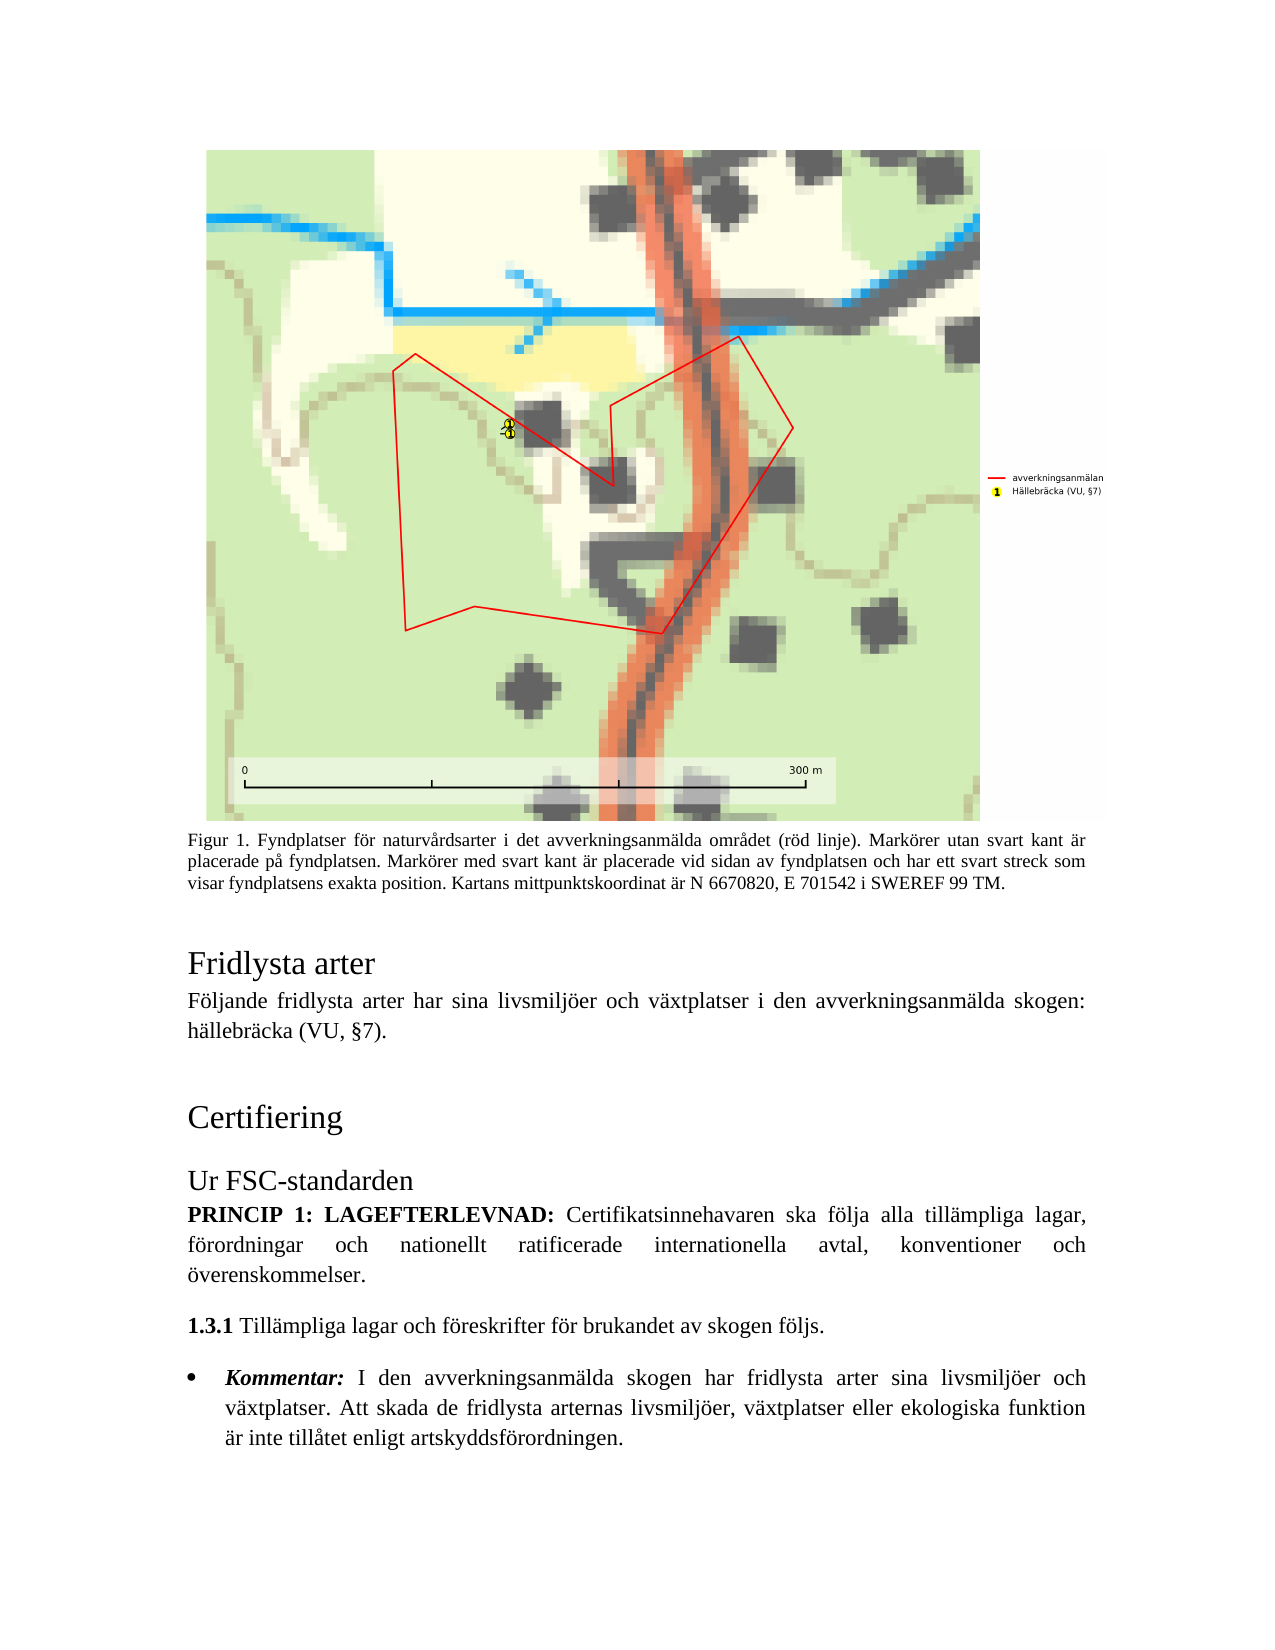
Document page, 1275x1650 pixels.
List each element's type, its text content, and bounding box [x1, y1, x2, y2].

list Kommentar: I den avverkningsanmälda skogen har fridlysta arter sina livsmiljöer och växtplatser. Att skada de fridlysta arternas livsmiljöer, växtplatser eller ekologiska funktion är inte tillåtet enligt artskyddsförordningen. [187, 1364, 1087, 1450]
text PRINCIP 1: LAGEFTERLEVNAD: Certifikatsinnehavaren ska följa alla tillämpliga lagar, förordningar och nationellt ratificerade internationella avtal, konventioner och överenskommelser. [187, 1201, 1087, 1288]
subtitle Certifiering [187, 1098, 1087, 1136]
subtitle Ur FSC-standarden [187, 1163, 1087, 1196]
subtitle Fridlysta arter [187, 943, 1087, 982]
text Följande fridlysta arter har sina livsmiljöer och växtplatser i den avverkningsanmälda skogen: hällebräcka (VU, §7). [187, 987, 1087, 1044]
text Figur 1. Fyndplatser för naturvårdsarter i det avverkningsanmälda området (röd linje). Markörer utan svart kant är placerade på fyndplatsen. Markörer med svart kant är placerade vid sidan av fyndplatsen och har ett svart streck som visar fyndplatsens exakta position. Kartans mittpunktskoordinat är N 6670820, E 701542 i SWEREF 99 TM. [187, 828, 1087, 893]
text 1.3.1 Tillämpliga lagar och föreskrifter för brukandet av skogen följs. [187, 1313, 1087, 1339]
picture [206, 150, 1107, 821]
